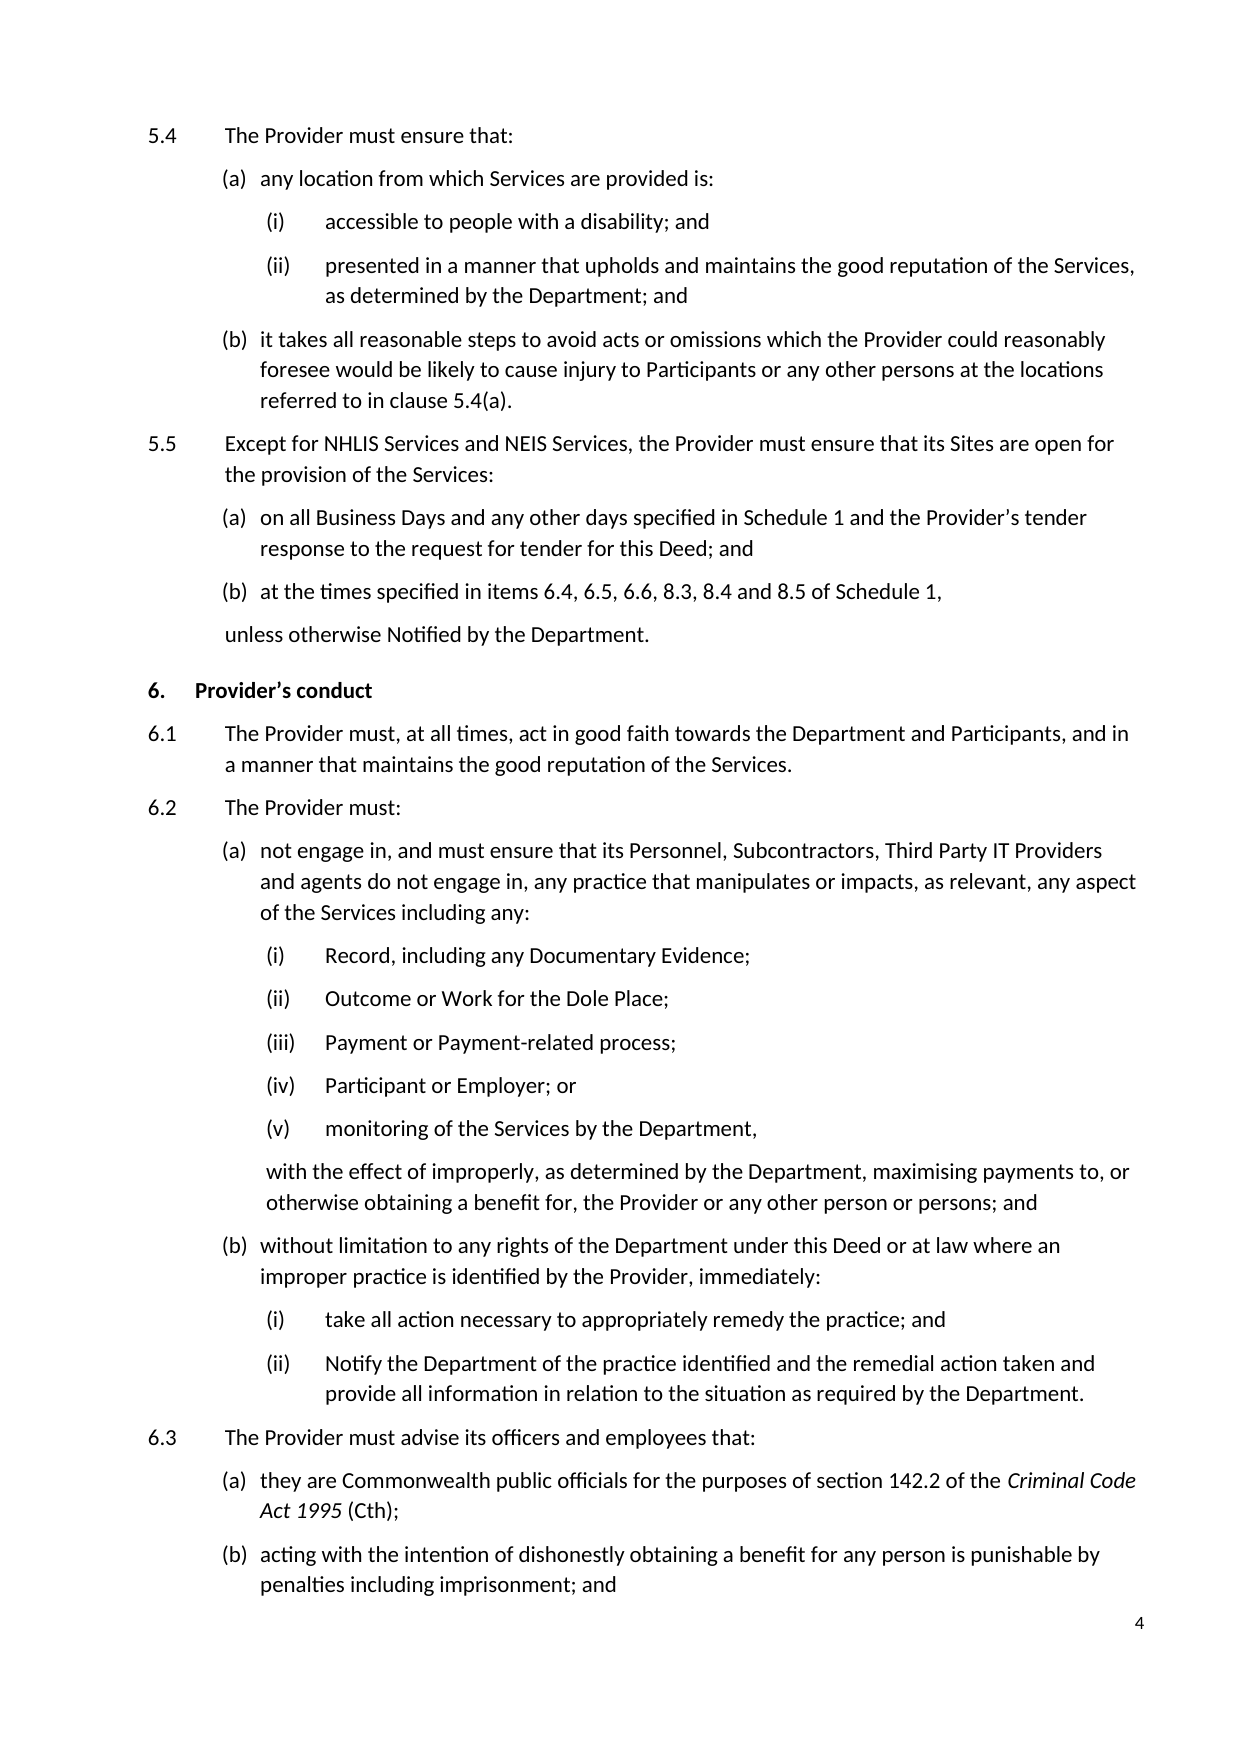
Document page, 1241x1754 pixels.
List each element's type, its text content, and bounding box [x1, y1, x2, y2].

text at the times specified in items 6.4, 6.5, 6.6, 8.3, 8.4 and 8.5 of Schedule 1, [222, 577, 1144, 605]
text monitoring of the Services by the Department, [266, 1114, 1144, 1142]
text it takes all reasonable steps to avoid acts or omissions which the Provider could reasonably foresee would be likely to cause injury to Participants or any other persons at the locations referred to in clause 5.4(a). [222, 325, 1144, 414]
text without limitation to any rights of the Department under this Deed or at law where an improper practice is identified by the Provider, immediately: [222, 1231, 1144, 1290]
text on all Business Days and any other days specified in Schedule 1 and the Provider’s tender response to the request for tender for this Deed; and [222, 503, 1144, 562]
text The Provider must advise its officers and employees that: [148, 1423, 1144, 1451]
text Outcome or Work for the Dole Place; [266, 984, 1144, 1013]
text any location from which Services are provided is: [222, 164, 1144, 192]
text with the effect of improperly, as determined by the Department, maximising payments to, or otherwise obtaining a benefit for, the Provider or any other person or persons; and [266, 1157, 1144, 1216]
text take all action necessary to appropriately remedy the practice; and [266, 1305, 1144, 1333]
text Record, including any Documentary Evidence; [266, 941, 1144, 969]
text accessible to people with a disability; and [266, 207, 1144, 236]
text unless otherwise Notified by the Department. [224, 621, 1144, 648]
text The Provider must: [148, 793, 1144, 821]
text Provider’s conduct [148, 676, 1144, 704]
text Payment or Payment-related process; [266, 1028, 1144, 1056]
text Notify the Department of the practice identified and the remedial action taken and provide all information in relation to the situation as required by the Department. [266, 1349, 1144, 1407]
text The Provider must ensure that: [148, 121, 1144, 149]
text Participant or Employer; or [266, 1071, 1144, 1099]
text Except for NHLIS Services and NEIS Services, the Provider must ensure that its Sites are open for the provision of the Services: [148, 429, 1144, 488]
text The Provider must, at all times, act in good faith towards the Department and Participants, and in a manner that maintains the good reputation of the Services. [148, 719, 1144, 778]
text not engage in, and must ensure that its Personnel, Subcontractors, Third Party IT Providers and agents do not engage in, any practice that manipulates or impacts, as relevant, any aspect of the Services including any: [222, 837, 1144, 926]
text acting with the intention of dishonestly obtaining a benefit for any person is punishable by penalties including imprisonment; and [222, 1540, 1144, 1598]
text presented in a manner that upholds and maintains the good reputation of the Services, as determined by the Department; and [266, 251, 1144, 309]
text they are Commonwealth public officials for the purposes of section 142.2 of the Criminal Code Act 1995 (Cth); [222, 1466, 1144, 1524]
